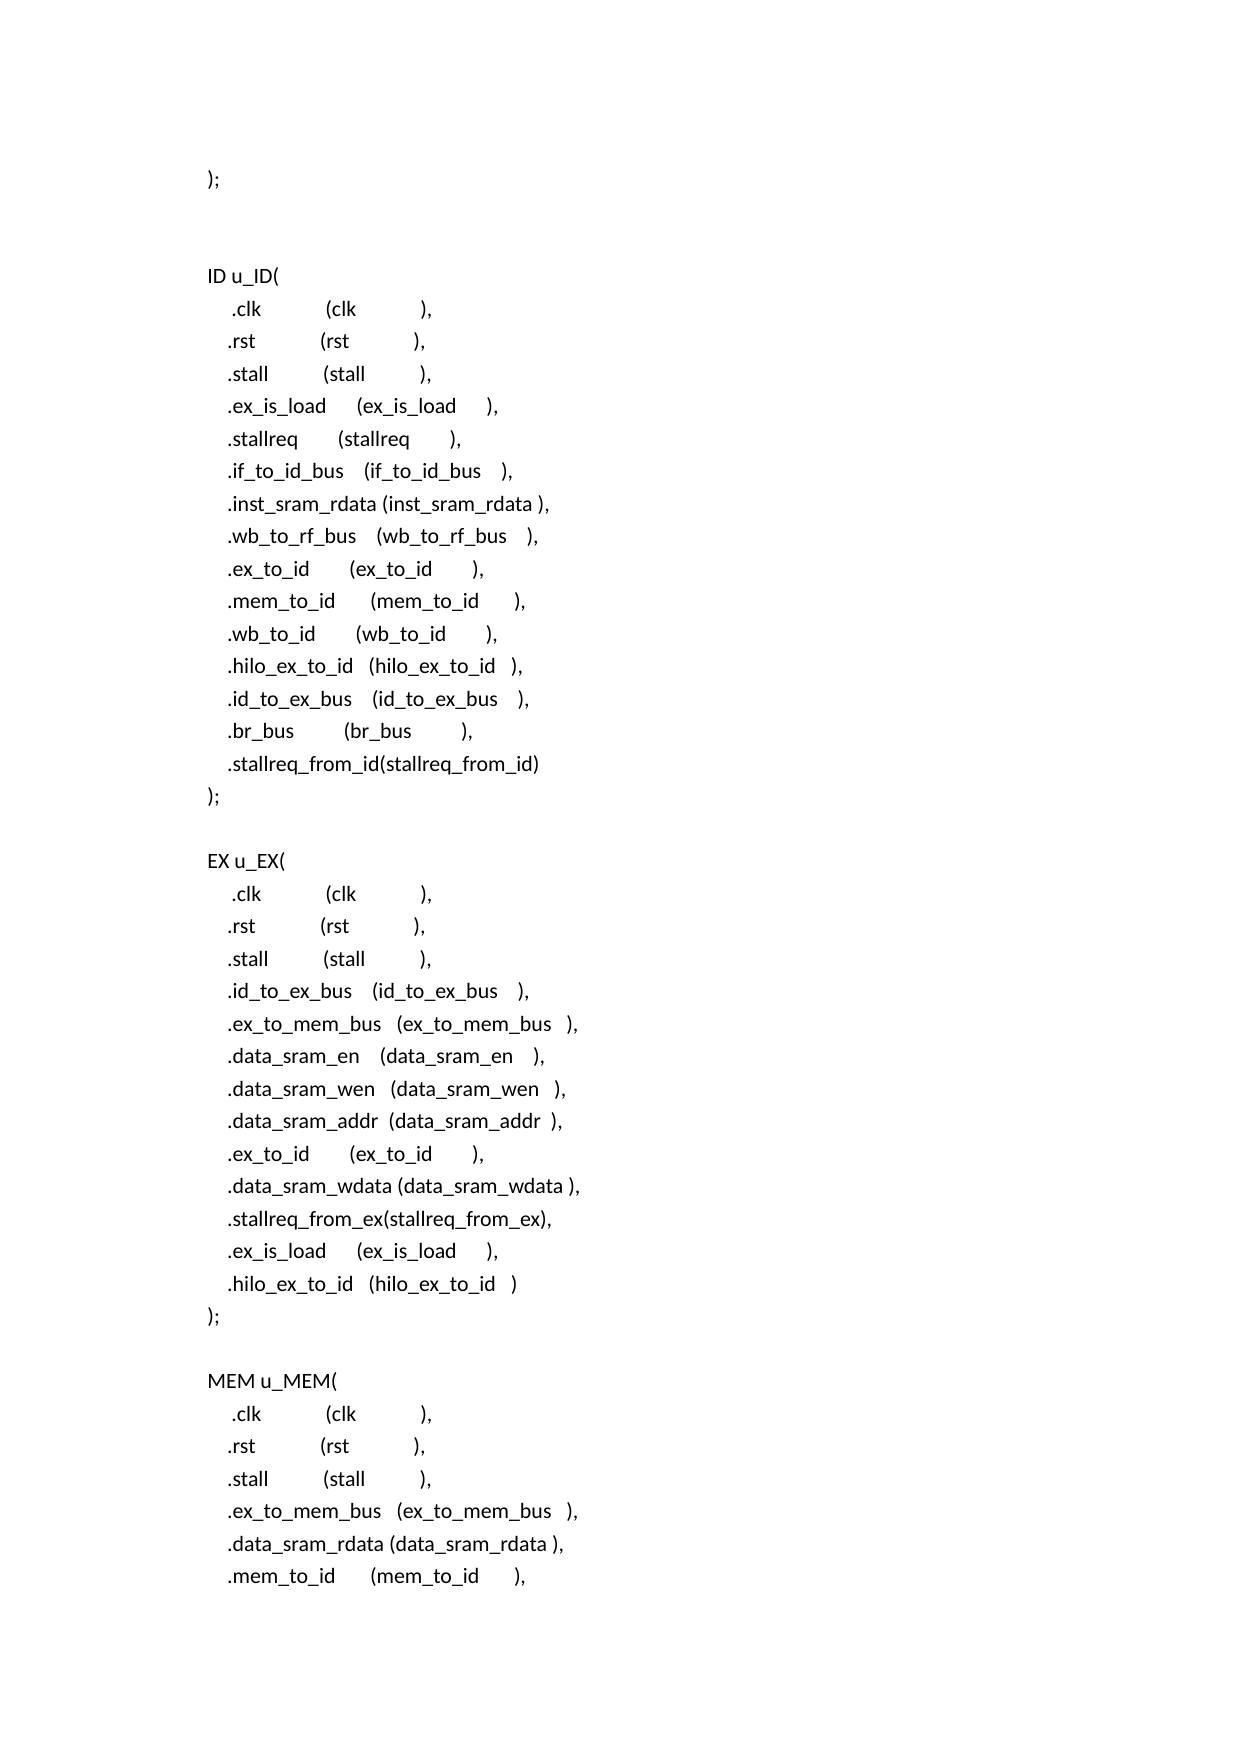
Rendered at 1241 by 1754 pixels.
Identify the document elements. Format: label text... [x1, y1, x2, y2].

text .rst (rst ), [187, 324, 1053, 357]
text .ex_to_id (ex_to_id ), [187, 1137, 1053, 1169]
text .data_sram_wen (data_sram_wen ), [187, 1072, 1053, 1104]
text .mem_to_id (mem_to_id ), [187, 584, 1053, 617]
text .if_to_id_bus (if_to_id_bus ), [187, 454, 1053, 487]
text ID u_ID( [187, 259, 1053, 292]
text .clk (clk ), [187, 292, 1053, 324]
text .data_sram_wdata (data_sram_wdata ), [187, 1169, 1053, 1202]
text .clk (clk ), [187, 877, 1053, 909]
text .clk (clk ), [187, 1397, 1053, 1429]
text ); [187, 779, 1053, 812]
text MEM u_MEM( [187, 1364, 1053, 1397]
text .stallreq (stallreq ), [187, 422, 1053, 454]
text .stall (stall ), [187, 357, 1053, 389]
text .data_sram_addr (data_sram_addr ), [187, 1104, 1053, 1137]
text .data_sram_en (data_sram_en ), [187, 1039, 1053, 1072]
text .stall (stall ), [187, 942, 1053, 974]
text .wb_to_id (wb_to_id ), [187, 617, 1053, 649]
text .ex_to_id (ex_to_id ), [187, 552, 1053, 584]
text .id_to_ex_bus (id_to_ex_bus ), [187, 974, 1053, 1007]
text .mem_to_id (mem_to_id ), [187, 1559, 1053, 1592]
text .rst (rst ), [187, 1429, 1053, 1462]
text .rst (rst ), [187, 909, 1053, 942]
text ); [187, 1299, 1053, 1332]
text .hilo_ex_to_id (hilo_ex_to_id ) [187, 1267, 1053, 1299]
text ); [187, 162, 1053, 194]
text .data_sram_rdata (data_sram_rdata ), [187, 1527, 1053, 1559]
text .ex_is_load (ex_is_load ), [187, 389, 1053, 422]
text .id_to_ex_bus (id_to_ex_bus ), [187, 682, 1053, 714]
text .wb_to_rf_bus (wb_to_rf_bus ), [187, 519, 1053, 552]
text .stallreq_from_ex(stallreq_from_ex), [187, 1202, 1053, 1234]
text .ex_to_mem_bus (ex_to_mem_bus ), [187, 1494, 1053, 1527]
text .ex_to_mem_bus (ex_to_mem_bus ), [187, 1007, 1053, 1039]
text .stall (stall ), [187, 1462, 1053, 1494]
text .ex_is_load (ex_is_load ), [187, 1234, 1053, 1267]
text EX u_EX( [187, 844, 1053, 877]
text .stallreq_from_id(stallreq_from_id) [187, 747, 1053, 779]
text .hilo_ex_to_id (hilo_ex_to_id ), [187, 649, 1053, 682]
text .inst_sram_rdata (inst_sram_rdata ), [187, 487, 1053, 519]
text .br_bus (br_bus ), [187, 714, 1053, 747]
